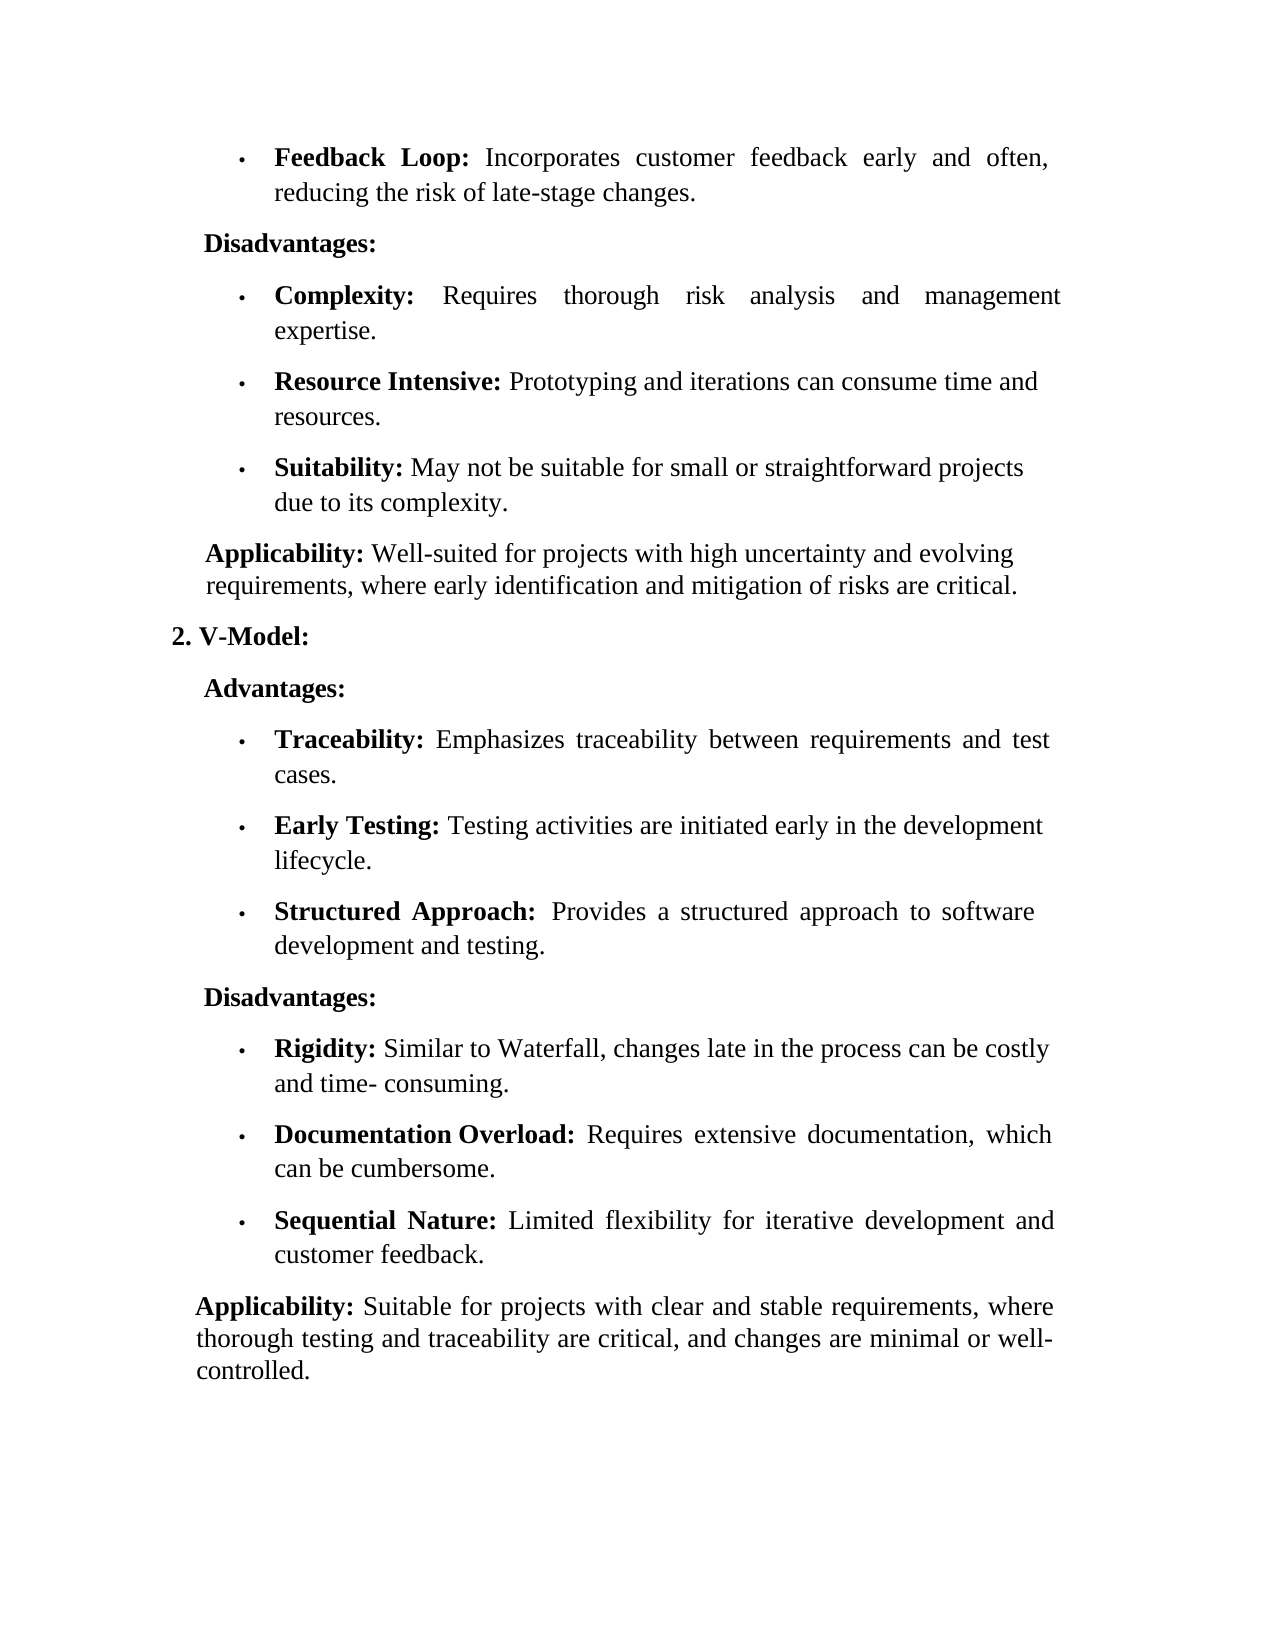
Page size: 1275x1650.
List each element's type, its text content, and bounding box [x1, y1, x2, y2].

list Rigidity: Similar to Waterfall, changes late in the process can be costly and time- consuming. [239, 1032, 1064, 1098]
list Traceability: Emphasizes traceability between requirements and test cases. [239, 723, 1064, 789]
text Applicability: Well-suited for projects with high uncertainty and evolving requirements, where early identification and mitigation of risks are critical. [205, 537, 1148, 600]
list Resource Intensive: Prototyping and iterations can consume time and resources. [239, 365, 1064, 431]
list Feedback Loop: Incorporates customer feedback early and often, reducing the risk of late-stage changes. [239, 141, 1064, 207]
list Structured Approach: Provides a structured approach to software development and testing. [239, 895, 1064, 961]
subtitle 2. V-Model: Advantages: [171, 621, 446, 703]
subtitle Disadvantages: [203, 227, 1148, 259]
list Suitability: May not be suitable for small or straightforward projects due to its complexity. [239, 451, 1064, 517]
list Early Testing: Testing activities are initiated early in the development lifecycle. [239, 809, 1064, 875]
list Documentation Overload: Requires extensive documentation, which can be cumbersome. [239, 1118, 1064, 1184]
subtitle Disadvantages: [203, 981, 1148, 1012]
list Complexity: Requires thorough risk analysis and management expertise. [239, 279, 1064, 345]
list Sequential Nature: Limited flexibility for iterative development and customer feedback. [239, 1204, 1064, 1270]
text Applicability: Suitable for projects with clear and stable requirements, where thorough testing and traceability are critical, and changes are minimal or well- controlled. [195, 1290, 1055, 1385]
